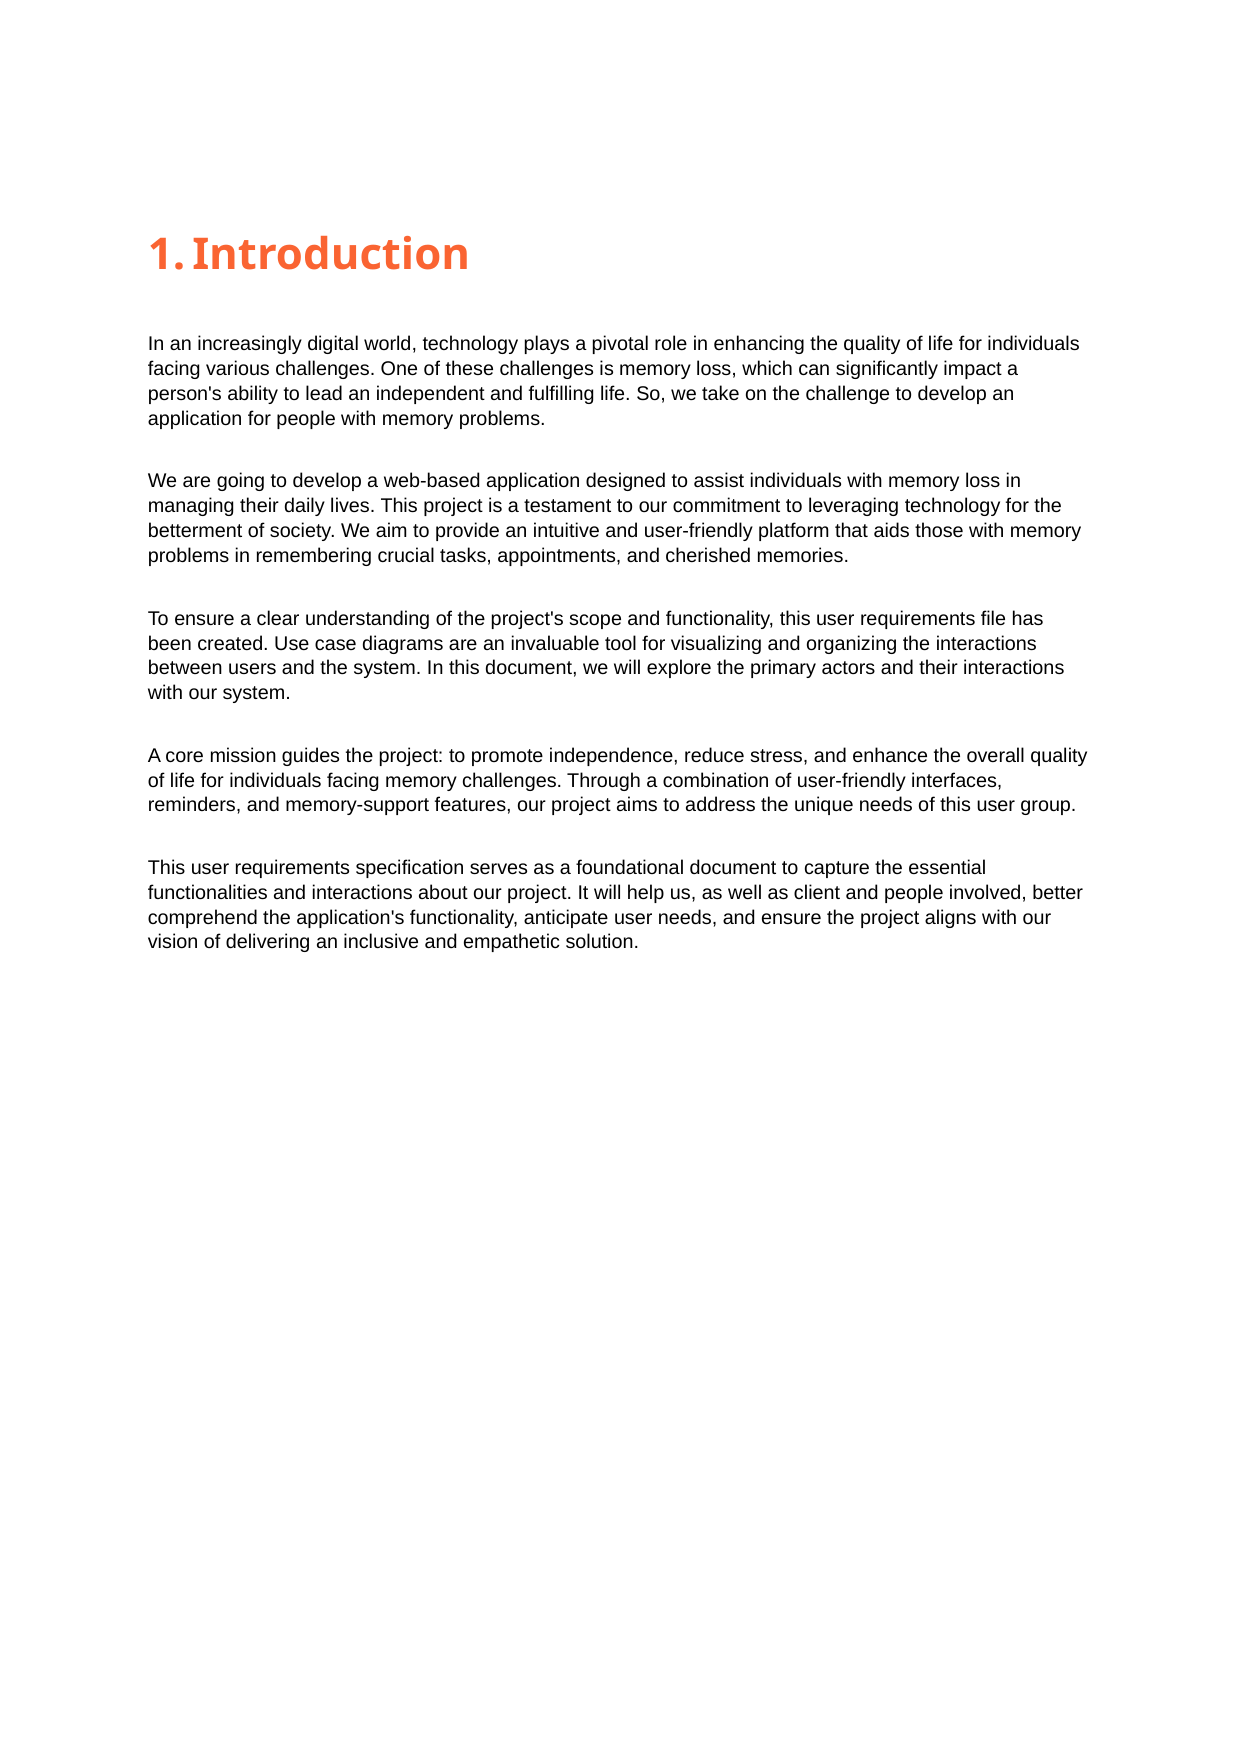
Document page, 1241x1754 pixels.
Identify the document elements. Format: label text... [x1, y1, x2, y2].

subtitle Introduction [148, 223, 1092, 282]
text This user requirements specification serves as a foundational document to capture the essential functionalities and interactions about our project. It will help us, as well as client and people involved, better comprehend the application's functionality, anticipate user needs, and ensure the project aligns with our vision of delivering an inclusive and empathetic solution. [148, 856, 1092, 953]
text In an increasingly digital world, technology plays a pivotal role in enhancing the quality of life for individuals facing various challenges. One of these challenges is memory loss, which can significantly impact a person's ability to lead an independent and fulfilling life. So, we take on the challenge to develop an application for people with memory problems. [148, 332, 1092, 430]
text A core mission guides the project: to promote independence, reduce stress, and enhance the overall quality of life for individuals facing memory challenges. Through a combination of user-friendly interfaces, reminders, and memory-support features, our project aims to address the unique needs of this user group. [148, 743, 1092, 816]
text We are going to develop a web-based application designed to assist individuals with memory loss in managing their daily lives. This project is a testament to our commitment to leveraging technology for the betterment of society. We aim to provide an intuitive and user-friendly platform that aids those with memory problems in remembering crucial tasks, appointments, and cherished memories. [148, 469, 1092, 567]
text To ensure a clear understanding of the project's scope and functionality, this user requirements file has been created. Use case diagrams are an invaluable tool for visualizing and organizing the interactions between users and the system. In this document, we will explore the primary actors and their interactions with our system. [148, 606, 1092, 704]
